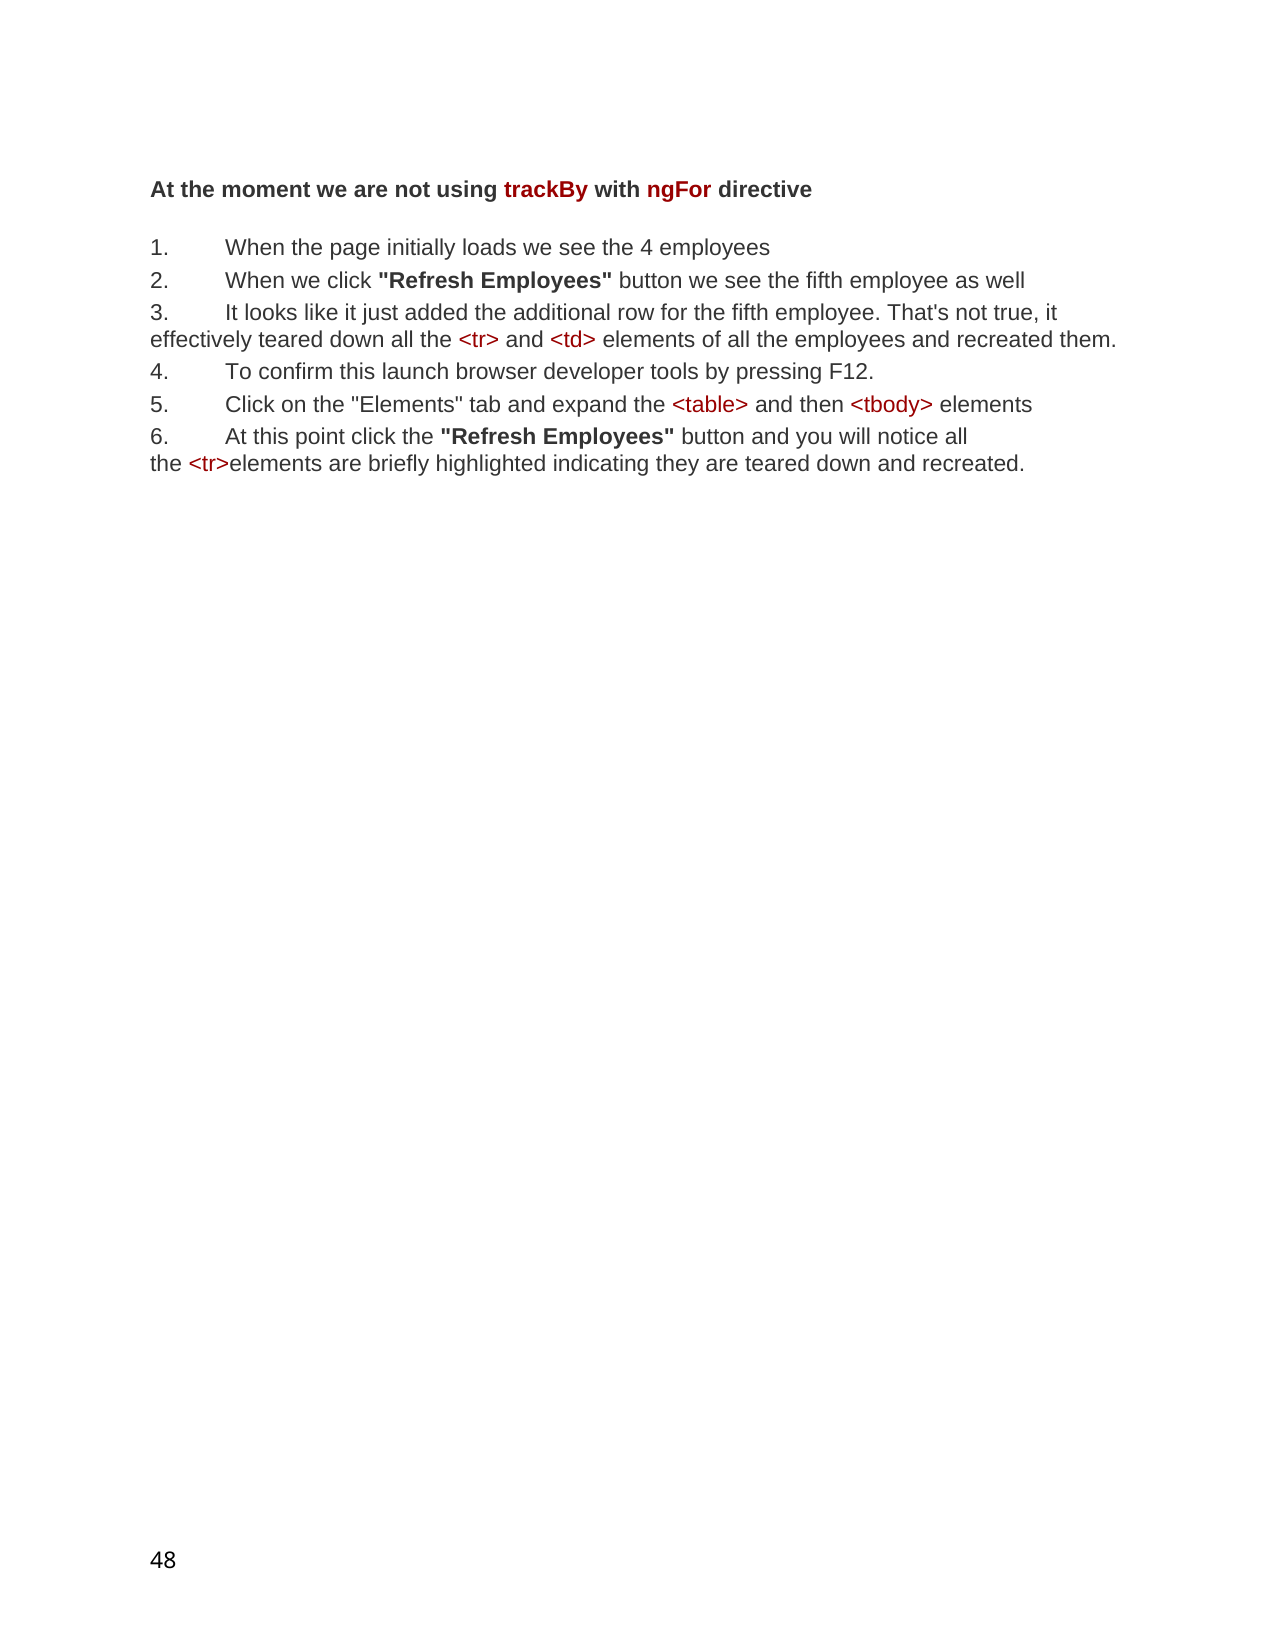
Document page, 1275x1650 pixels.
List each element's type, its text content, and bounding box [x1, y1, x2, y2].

list It looks like it just added the additional row for the fifth employee. That's not true, it effectively teared down all the <tr> and <td> elements of all the employees and recreated them. [150, 299, 1125, 352]
list When the page initially loads we see the 4 employees [150, 234, 1125, 260]
text At the moment we are not using trackBy with ngFor directive [150, 150, 1125, 234]
list At this point click the "Refresh Employees" button and you will notice all the <tr>elements are briefly highlighted indicating they are teared down and recreated. [150, 423, 1125, 476]
list To confirm this launch browser developer tools by pressing F12. [150, 358, 1125, 384]
list When we click "Refresh Employees" button we see the fifth employee as well [150, 267, 1125, 293]
list Click on the "Elements" tab and expand the <table> and then <tbody> elements [150, 391, 1125, 417]
